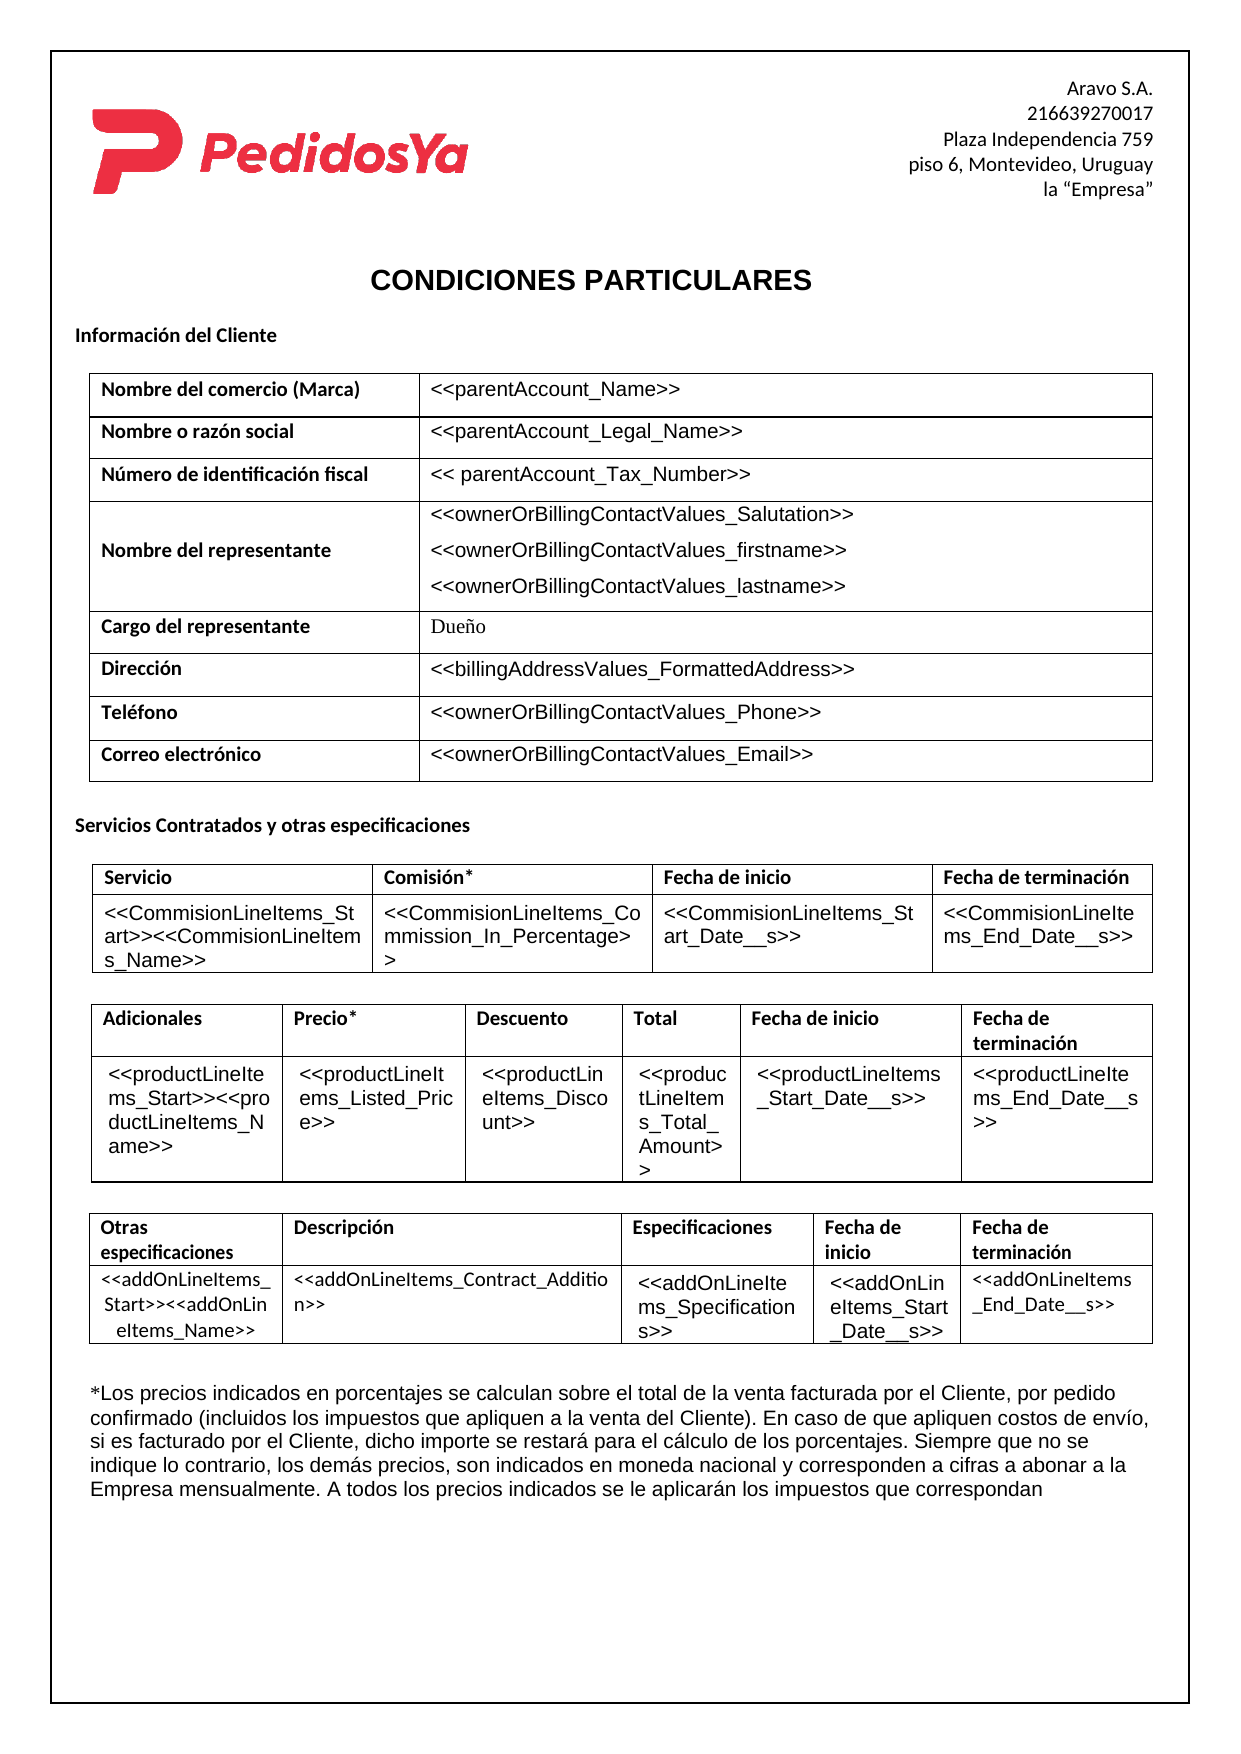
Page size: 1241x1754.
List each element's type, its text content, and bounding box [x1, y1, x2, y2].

text CONDICIONES PARTICULARES [75, 263, 812, 297]
table_header Fecha de terminación [933, 865, 1152, 894]
table_cell << parentAccount_Tax_Number>> [420, 459, 1152, 501]
table_cell <<CommisionLineItems_Start>><<CommisionLineItems_Name>> [93, 895, 372, 972]
text Servicios Contratados y otras especificaciones [75, 813, 1165, 838]
table_cell <<addOnLineItems_Contract_Addition>> [283, 1266, 621, 1343]
text Información del Cliente [75, 322, 1165, 347]
table_header Servicio [93, 865, 372, 894]
table_cell <<addOnLineItems_Start>><<addOnLineItems_Name>> [90, 1266, 282, 1343]
table_cell <<CommisionLineItems_Commission_In_Percentage>> [373, 895, 652, 972]
table_cell <<CommisionLineItems_End_Date__s>> [933, 895, 1152, 972]
table_header <<parentAccount_Name>> [420, 374, 1152, 416]
table_header Fecha de inicio [741, 1005, 961, 1056]
table_cell <<billingAddressValues_FormattedAddress>> [420, 654, 1152, 696]
table_header Fecha de inicio [653, 865, 932, 894]
table_header Total [623, 1005, 740, 1056]
table_header Fecha de terminación [961, 1214, 1152, 1265]
table_header Descuento [466, 1005, 622, 1056]
picture [85, 105, 470, 194]
table_cell Dirección [90, 654, 419, 696]
text *Los precios indicados en porcentajes se calculan sobre el total de la venta facturada por el Cliente, por pedido confirmado (incluidos los impuestos que apliquen a la venta del Cliente). En caso de que apliquen costos de envío, si es facturado por el Cliente, dicho importe se restará para el cálculo de los porcentajes. Siempre que no se indique lo contrario, los demás precios, son indicados en moneda nacional y corresponden a cifras a abonar a la Empresa mensualmente. A todos los precios indicados se le aplicarán los impuestos que correspondan [90, 1381, 1153, 1501]
table_cell <<CommisionLineItems_Start_Date__s>> [653, 895, 932, 972]
table_cell <<productLineItems_Listed_Price>> [283, 1057, 465, 1181]
table_cell <<productLineItems_Start>><<productLineItems_Name>> [92, 1057, 282, 1181]
table_cell <<addOnLineItems_Specifications>> [622, 1266, 813, 1343]
table_header Precio* [283, 1005, 465, 1056]
table_header Fecha de inicio [814, 1214, 960, 1265]
table_header Descripción [283, 1214, 621, 1265]
table_header Adicionales [92, 1005, 282, 1056]
table_header Nombre del comercio (Marca) [90, 374, 419, 416]
table_header Especificaciones [622, 1214, 813, 1265]
table_cell <<productLineItems_End_Date__s>> [962, 1057, 1152, 1181]
table_cell Teléfono [90, 697, 419, 739]
table_cell <<addOnLineItems_End_Date__s>> [961, 1266, 1152, 1343]
table_header Otras especificaciones [90, 1214, 282, 1265]
table_cell Correo electrónico [90, 741, 419, 781]
table_header Fecha de terminación [962, 1005, 1152, 1056]
table_header Comisión* [373, 865, 652, 894]
table_cell Nombre o razón social [90, 418, 419, 458]
table_cell <<addOnLineItems_Start_Date__s>> [814, 1266, 960, 1343]
table_cell <<productLineItems_Total_Amount>> [623, 1057, 740, 1181]
table_cell <<productLineItems_Discount>> [466, 1057, 622, 1181]
table_cell Nombre del representante [90, 502, 419, 611]
table_cell <<parentAccount_Legal_Name>> [420, 418, 1152, 458]
table_cell <<ownerOrBillingContactValues_Email>> [420, 741, 1152, 781]
table_cell Dueño [420, 612, 1152, 653]
table_cell Cargo del representante [90, 612, 419, 653]
table_cell <<productLineItems_Start_Date__s>> [741, 1057, 961, 1181]
table_header [75, 75, 619, 233]
table_cell <<ownerOrBillingContactValues_Phone>> [420, 697, 1152, 739]
table_header Aravo S.A. 216639270017 Plaza Independencia 759 piso 6, Montevideo, Uruguay la “Empresa” [619, 75, 1163, 233]
table_cell <<ownerOrBillingContactValues_Salutation>> <<ownerOrBillingContactValues_firstname>> <<ownerOrBillingContactValues_lastname>> [420, 502, 1152, 611]
table_cell Número de identificación fiscal [90, 459, 419, 501]
